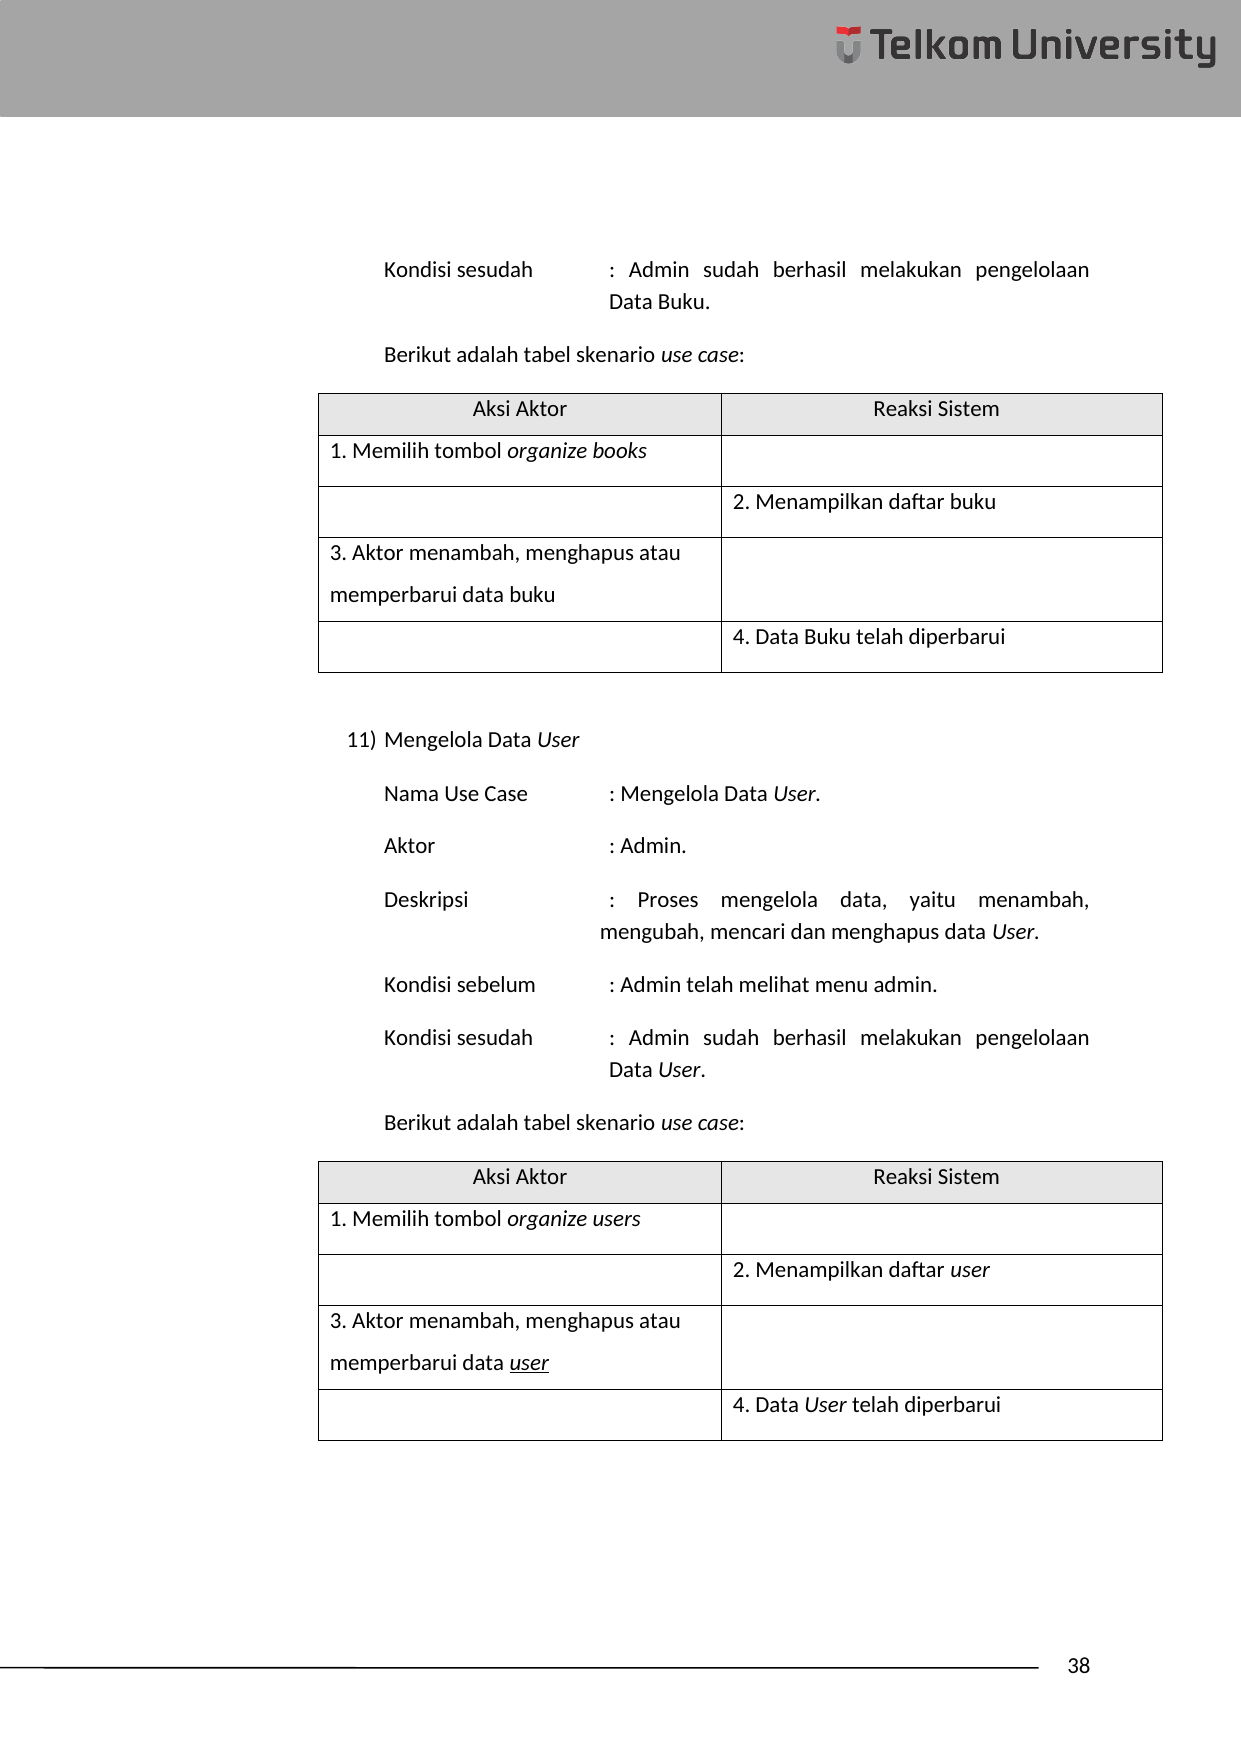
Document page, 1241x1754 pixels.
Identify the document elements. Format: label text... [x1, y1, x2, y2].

list Nama Use Case : Mengelola Data User. [384, 779, 1090, 807]
list Kondisi sesudah : Admin sudah berhasil melakukan pengelolaan Data Buku. [384, 255, 1090, 315]
table_cell [319, 1255, 721, 1305]
list Aktor : Admin. [384, 832, 1090, 860]
table_cell [722, 538, 1162, 621]
table_cell [319, 622, 721, 672]
table_cell 2. Menampilkan daftar user [722, 1255, 1162, 1305]
table_header Reaksi Sistem [722, 1162, 1162, 1203]
table_cell [722, 436, 1162, 486]
table_cell 2. Menampilkan daftar buku [722, 487, 1162, 537]
table_header Aksi Aktor [319, 394, 721, 435]
table_cell [319, 487, 721, 537]
list Berikut adalah tabel skenario use case: [384, 1108, 1090, 1136]
table_cell [722, 1306, 1162, 1389]
table_cell 3. Aktor menambah, menghapus atau memperbarui data user [319, 1306, 721, 1389]
table_cell [319, 1390, 721, 1440]
list Kondisi sesudah : Admin sudah berhasil melakukan pengelolaan Data User. [384, 1023, 1090, 1083]
table_cell [722, 1204, 1162, 1254]
table_cell 4. Data Buku telah diperbarui [722, 622, 1162, 672]
table_cell 1. Memilih tombol organize books [319, 436, 721, 486]
table_header Aksi Aktor [319, 1162, 721, 1203]
table_header Reaksi Sistem [722, 394, 1162, 435]
table_cell 3. Aktor menambah, menghapus atau memperbarui data buku [319, 538, 721, 621]
list Kondisi sebelum : Admin telah melihat menu admin. [384, 970, 1090, 998]
table_cell 1. Memilih tombol organize users [319, 1204, 721, 1254]
list Berikut adalah tabel skenario use case: [384, 340, 1090, 368]
picture [836, 26, 1216, 68]
table_cell 4. Data User telah diperbarui [722, 1390, 1162, 1440]
list Deskripsi : Proses mengelola data, yaitu menambah, mengubah, mencari dan menghapus data User. [384, 885, 1090, 945]
list Mengelola Data User [346, 726, 1090, 754]
